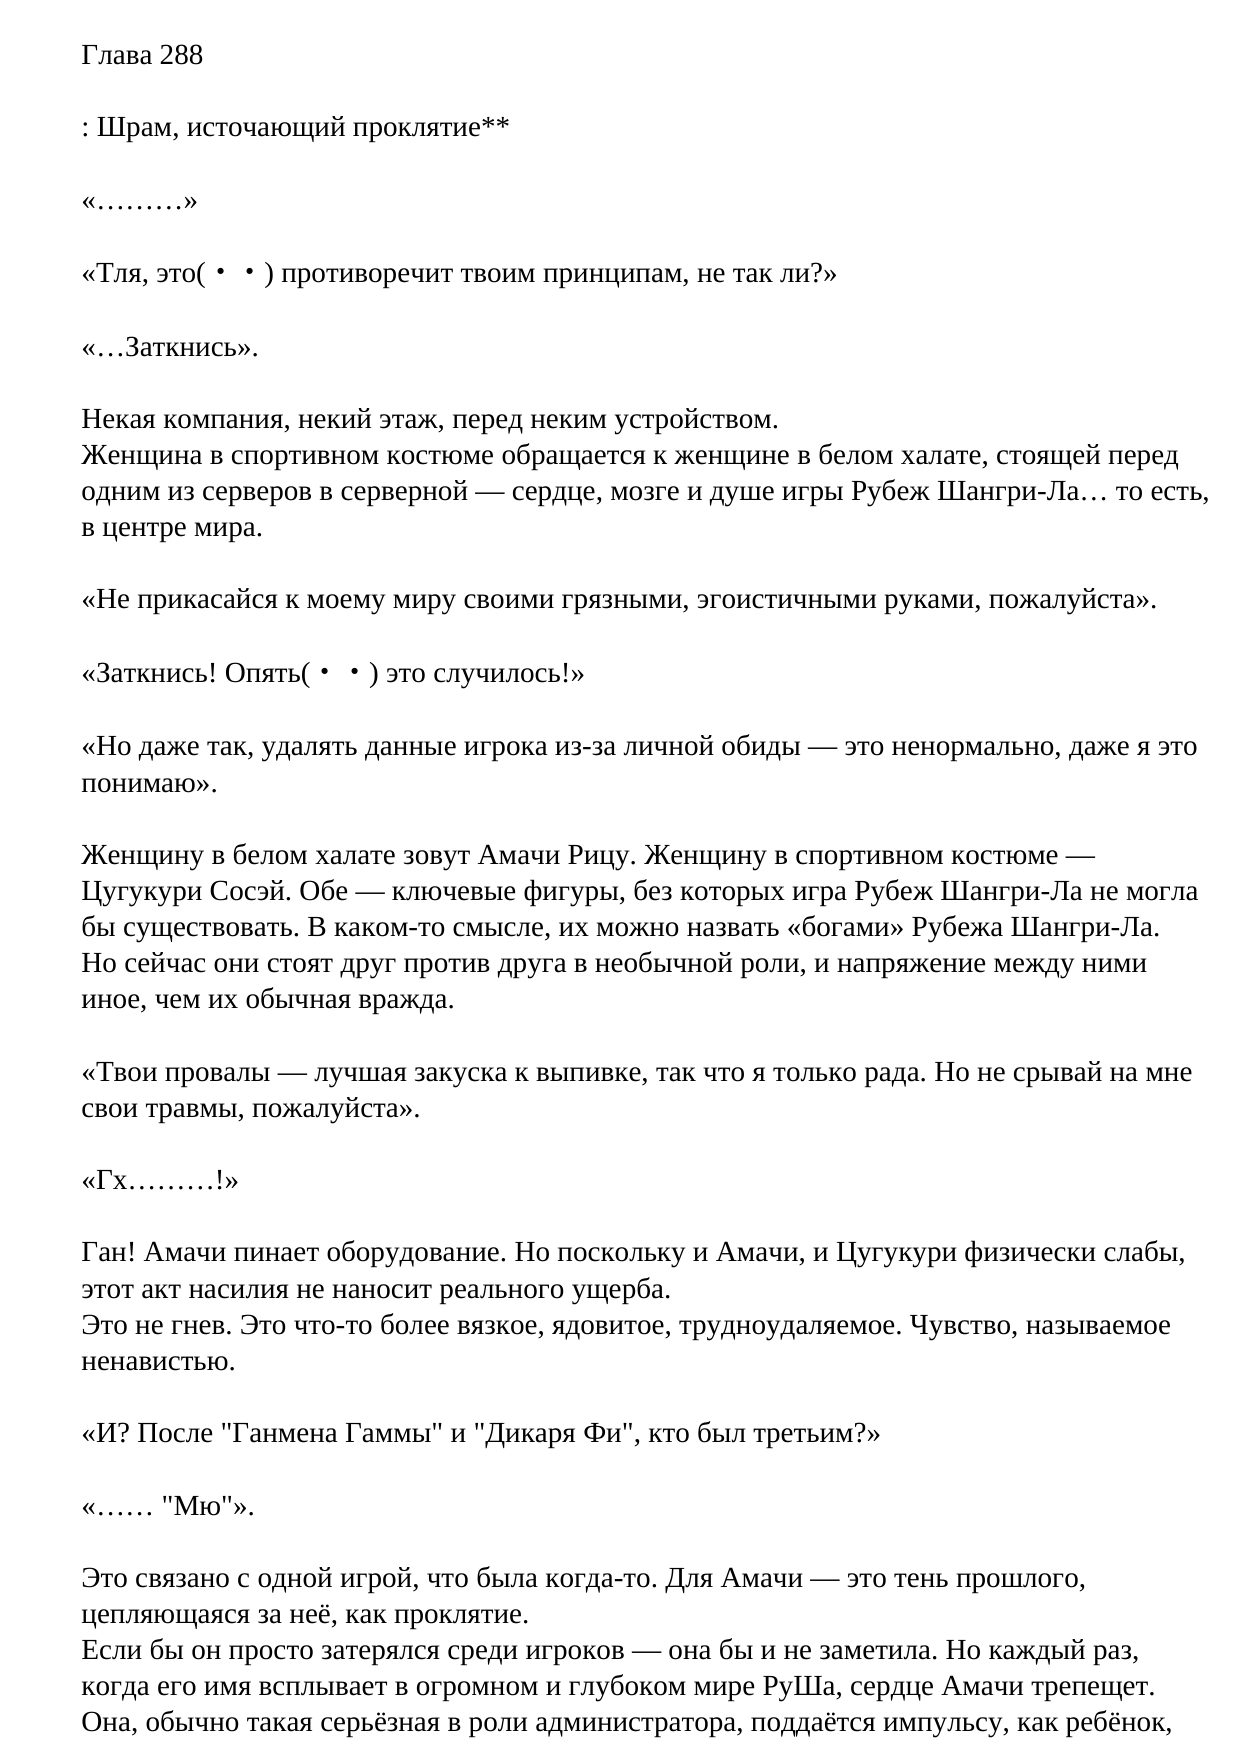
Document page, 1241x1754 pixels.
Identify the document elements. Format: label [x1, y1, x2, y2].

text [81, 37, 1215, 1738]
